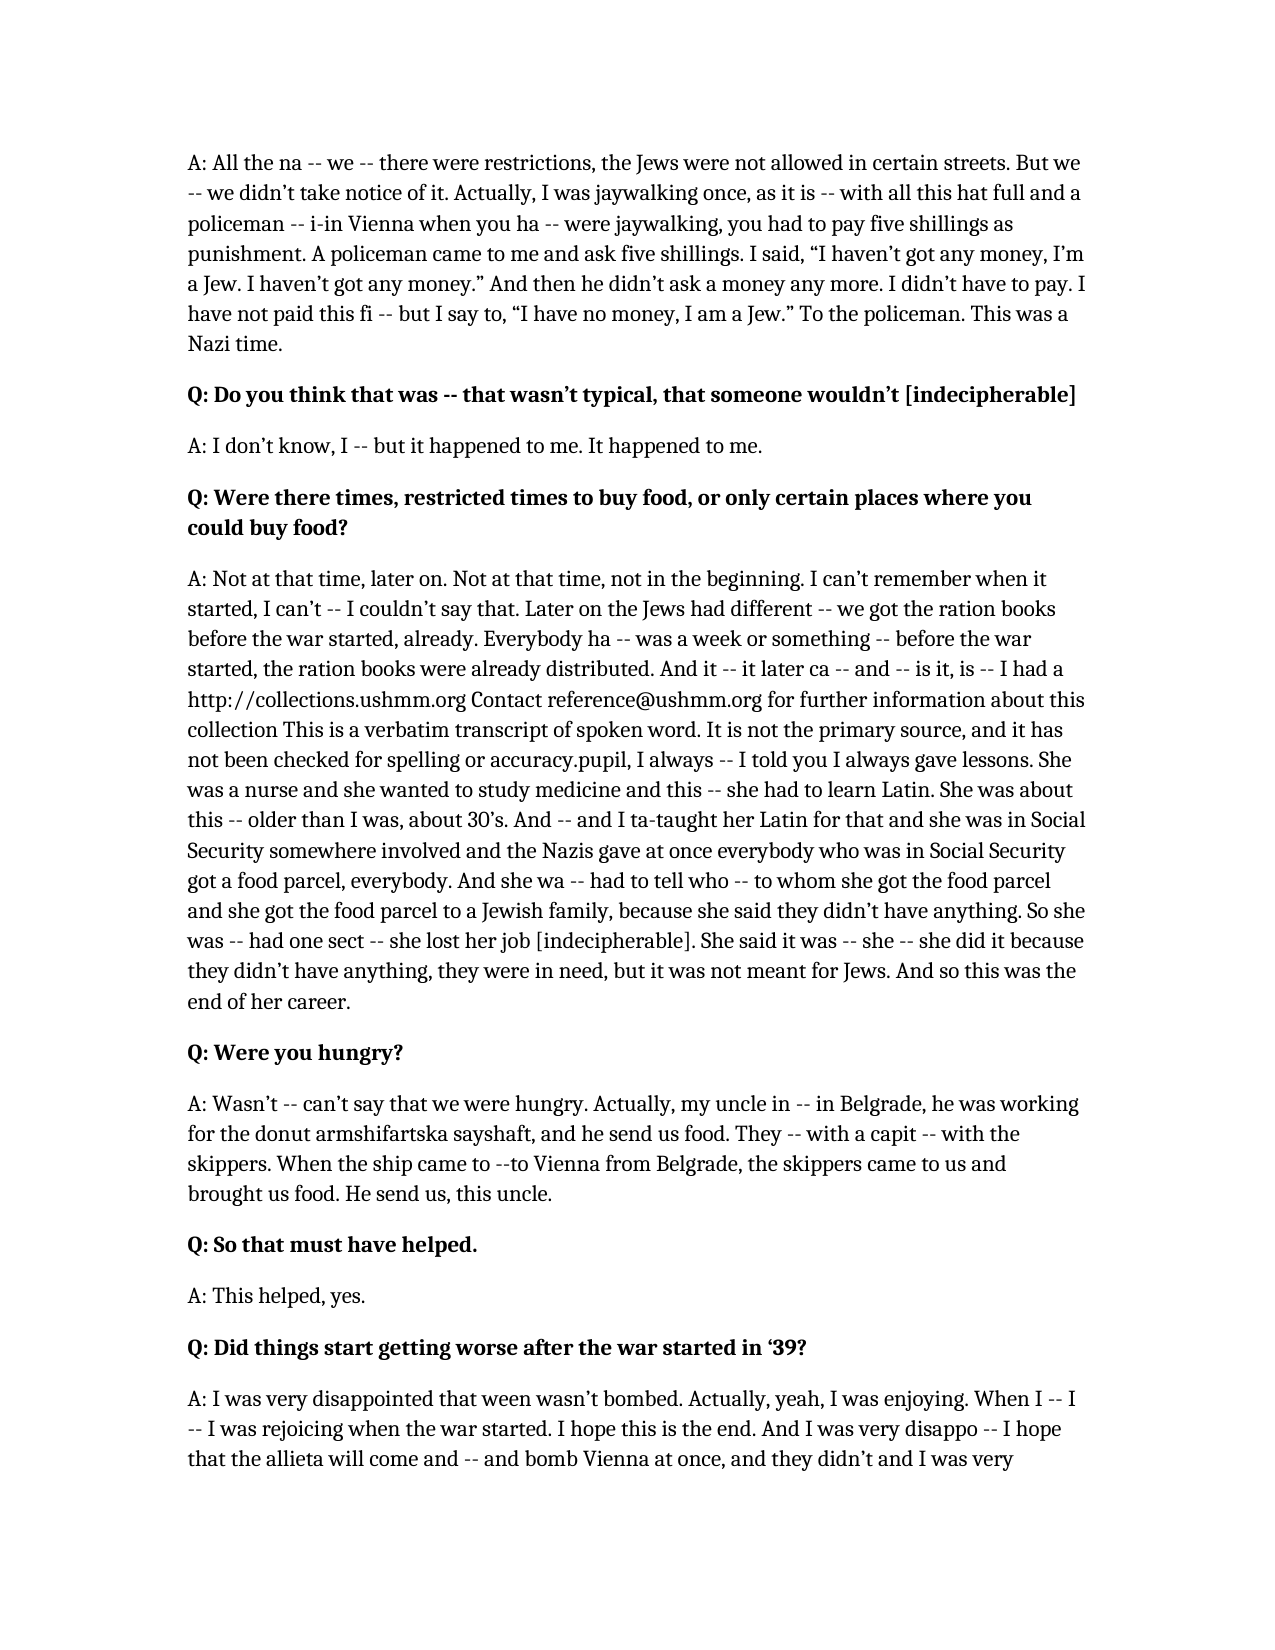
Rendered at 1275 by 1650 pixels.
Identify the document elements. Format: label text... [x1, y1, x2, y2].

text Q: So that must have helped. [187, 1232, 1087, 1259]
text Q: Did things start getting worse after the war started in ‘39? [187, 1334, 1087, 1361]
text A: I don’t know, I -- but it happened to me. It happened to me. [187, 433, 1087, 460]
text Q: Were there times, restricted times to buy food, or only certain places where you could buy food? [187, 484, 1087, 541]
text A: Not at that time, later on. Not at that time, not in the beginning. I can’t remember when it started, I can’t -- I couldn’t say that. Later on the Jews had different -- we got the ration books before the war started, already. Everybody ha -- was a week or something -- before the war started, the ration books were already distributed. And it -- it later ca -- and -- is it, is -- I had a http://collections.ushmm.org Contact reference@ushmm.org for further information about this collection This is a verbatim transcript of spoken word. It is not the primary source, and it has not been checked for spelling or accuracy.pupil, I always -- I told you I always gave lessons. She was a nurse and she wanted to study medicine and this -- she had to learn Latin. She was about this -- older than I was, about 30’s. And -- and I ta-taught her Latin for that and she was in Social Security somewhere involved and the Nazis gave at once everybody who was in Social Security got a food parcel, everybody. And she wa -- had to tell who -- to whom she got the food parcel and she got the food parcel to a Jewish family, because she said they didn’t have anything. So she was -- had one sect -- she lost her job [indecipherable]. She said it was -- she -- she did it because they didn’t have anything, they were in need, but it was not meant for Jews. And so this was the end of her career. [187, 566, 1087, 1015]
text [187, 1385, 1087, 1472]
text Q: Were you hungry? [187, 1039, 1087, 1066]
text Q: Do you think that was -- that wasn’t typical, that someone wouldn’t [indecipherable] [187, 382, 1087, 409]
text A: This helped, yes. [187, 1283, 1087, 1310]
text A: Wasn’t -- can’t say that we were hungry. Actually, my uncle in -- in Belgrade, he was working for the donut armshifartska sayshaft, and he send us food. They -- with a capit -- with the skippers. When the ship came to --to Vienna from Belgrade, the skippers came to us and brought us food. He send us, this uncle. [187, 1091, 1087, 1208]
text A: All the na -- we -- there were restrictions, the Jews were not allowed in certain streets. But we -- we didn’t take notice of it. Actually, I was jaywalking once, as it is -- with all this hat full and a policeman -- i-in Vienna when you ha -- were jaywalking, you had to pay five shillings as punishment. A policeman came to me and ask five shillings. I said, “I haven’t got any money, I’m a Jew. I haven’t got any money.” And then he didn’t ask a money any more. I didn’t have to pay. I have not paid this fi -- but I say to, “I have no money, I am a Jew.” To the policeman. This was a Nazi time. [187, 150, 1087, 358]
